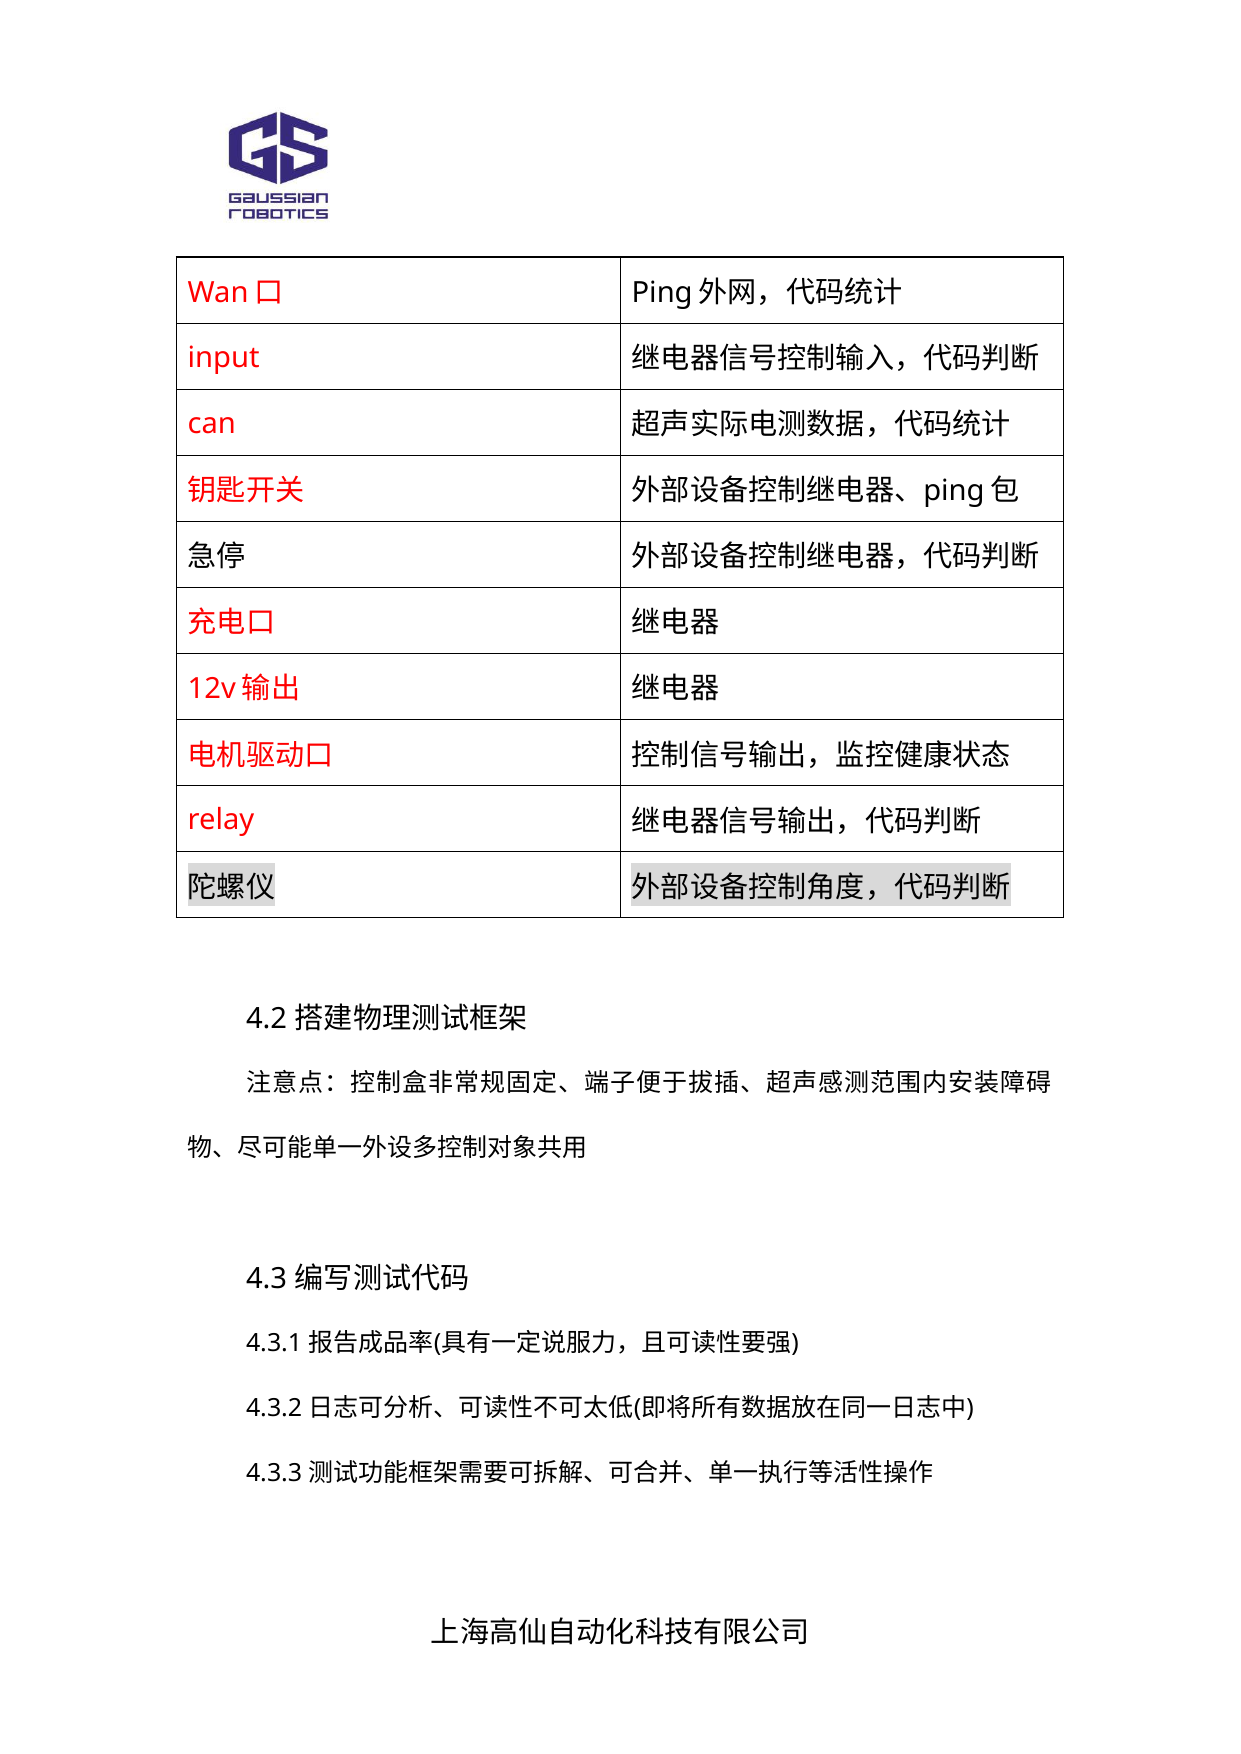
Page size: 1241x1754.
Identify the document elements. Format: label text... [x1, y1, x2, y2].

table_cell 外部设备控制继电器，代码判断 [621, 522, 1063, 587]
table_cell 继电器 [621, 588, 1063, 653]
table_cell 12v输出 [177, 654, 620, 719]
table_cell 外部设备控制角度，代码判断 [621, 852, 1063, 917]
table_cell 充电口 [177, 588, 620, 653]
picture [187, 90, 369, 240]
table_cell 陀螺仪 [177, 852, 620, 917]
text 注意点：控制盒非常规固定、端子便于拔插、超声感测范围内安装障碍物、尽可能单一外设多控制对象共用 [187, 1048, 1053, 1178]
table_cell 电机驱动口 [177, 720, 620, 785]
table_cell input [177, 324, 620, 388]
text 4.3.1 报告成品率(具有一定说服力，且可读性要强) [187, 1308, 1053, 1373]
table_cell 超声实际电测数据，代码统计 [621, 390, 1063, 454]
table_cell 继电器信号控制输入，代码判断 [621, 324, 1063, 388]
table_cell 继电器 [621, 654, 1063, 719]
text 4.3.3 测试功能框架需要可拆解、可合并、单一执行等活性操作 [187, 1438, 1053, 1503]
table_cell 急停 [177, 522, 620, 587]
table_cell 继电器信号输出，代码判断 [621, 786, 1063, 851]
table_cell 控制信号输出，监控健康状态 [621, 720, 1063, 785]
table_cell Wan口 [177, 258, 620, 322]
table_cell 外部设备控制继电器、ping包 [621, 456, 1063, 521]
text 4.3 编写测试代码 [187, 1243, 1053, 1308]
text 4.3.2 日志可分析、可读性不可太低(即将所有数据放在同一日志中) [187, 1373, 1053, 1438]
table_cell can [177, 390, 620, 454]
table_cell Ping外网，代码统计 [621, 258, 1063, 322]
table_cell relay [177, 786, 620, 851]
text 4.2 搭建物理测试框架 [187, 983, 1053, 1048]
table_cell 钥匙开关 [177, 456, 620, 521]
